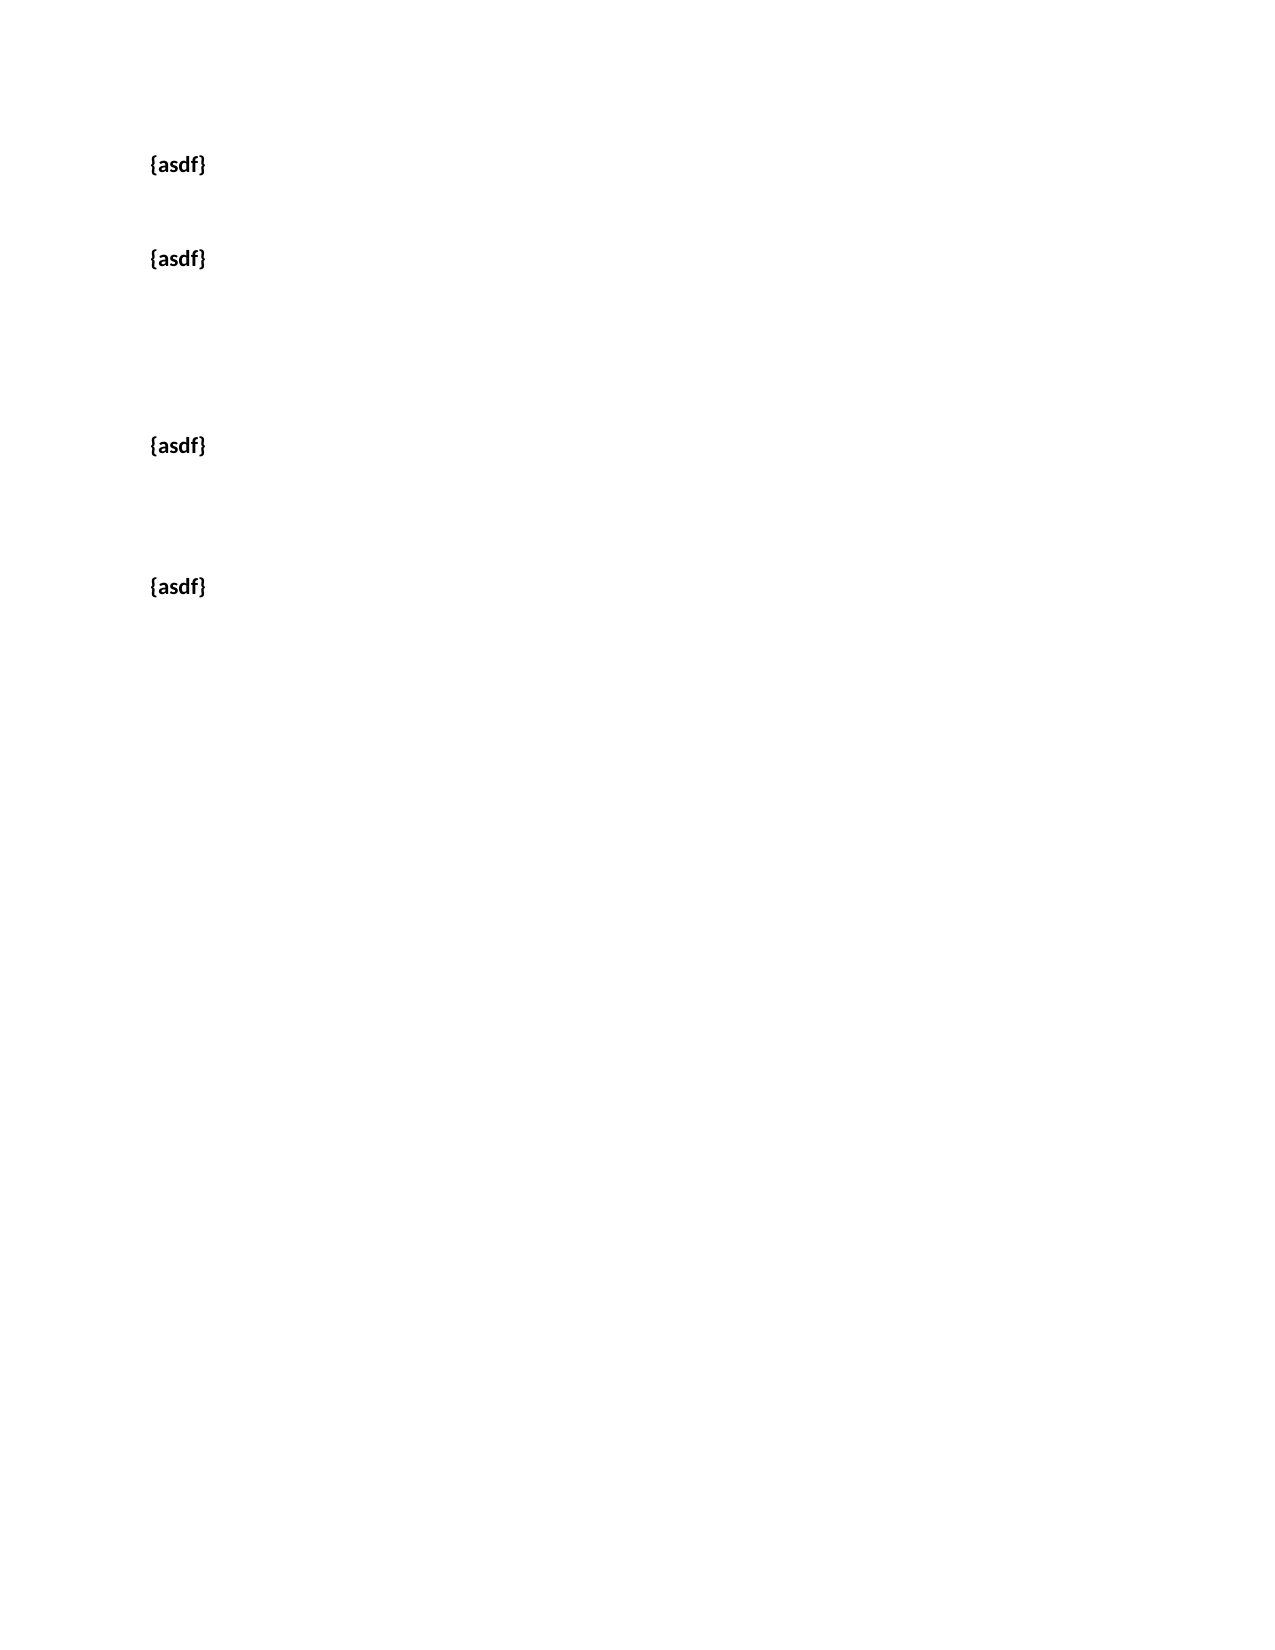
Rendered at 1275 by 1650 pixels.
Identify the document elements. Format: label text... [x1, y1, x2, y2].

text {asdf} [150, 150, 1125, 178]
text {asdf} [150, 244, 1125, 272]
text {asdf} [150, 431, 1125, 459]
text {asdf} [150, 572, 1125, 600]
